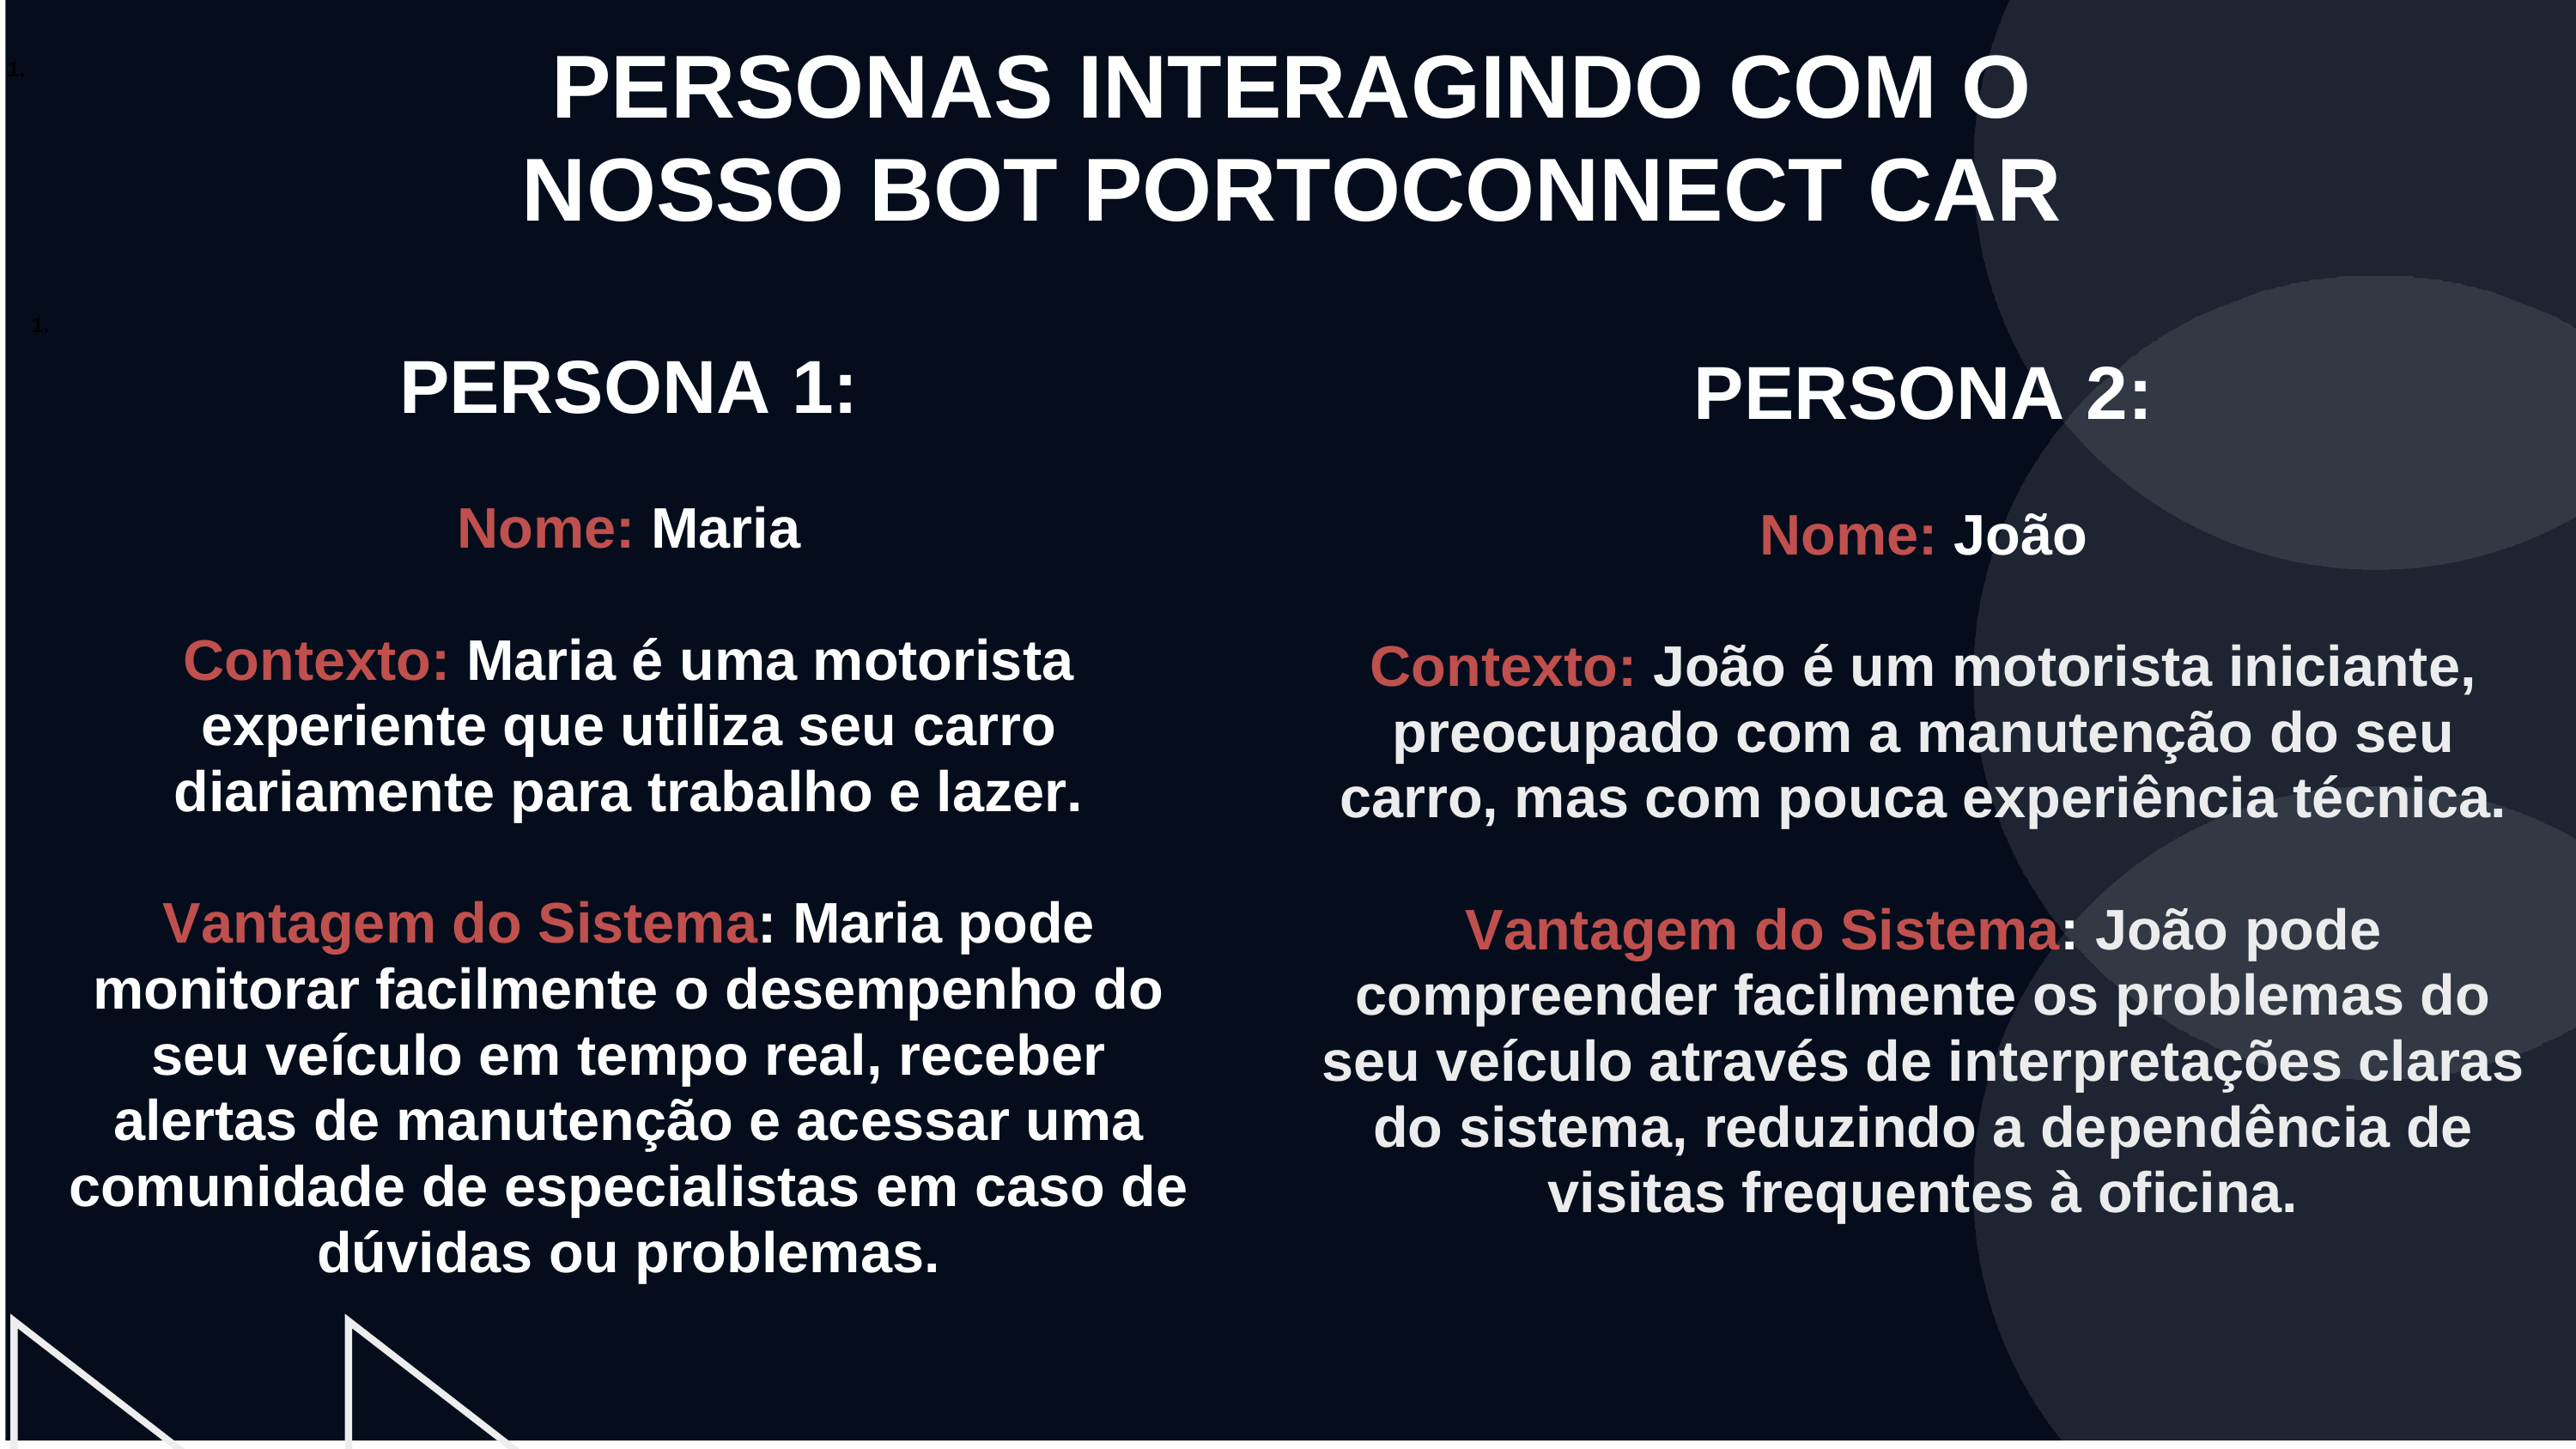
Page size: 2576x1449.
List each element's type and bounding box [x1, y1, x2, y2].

picture [1977, 738, 1987, 747]
picture [1973, 0, 2576, 1449]
picture [1973, 726, 1987, 735]
picture [1981, 1186, 1993, 1193]
picture [1978, 65, 2014, 108]
picture [1973, 791, 1984, 798]
